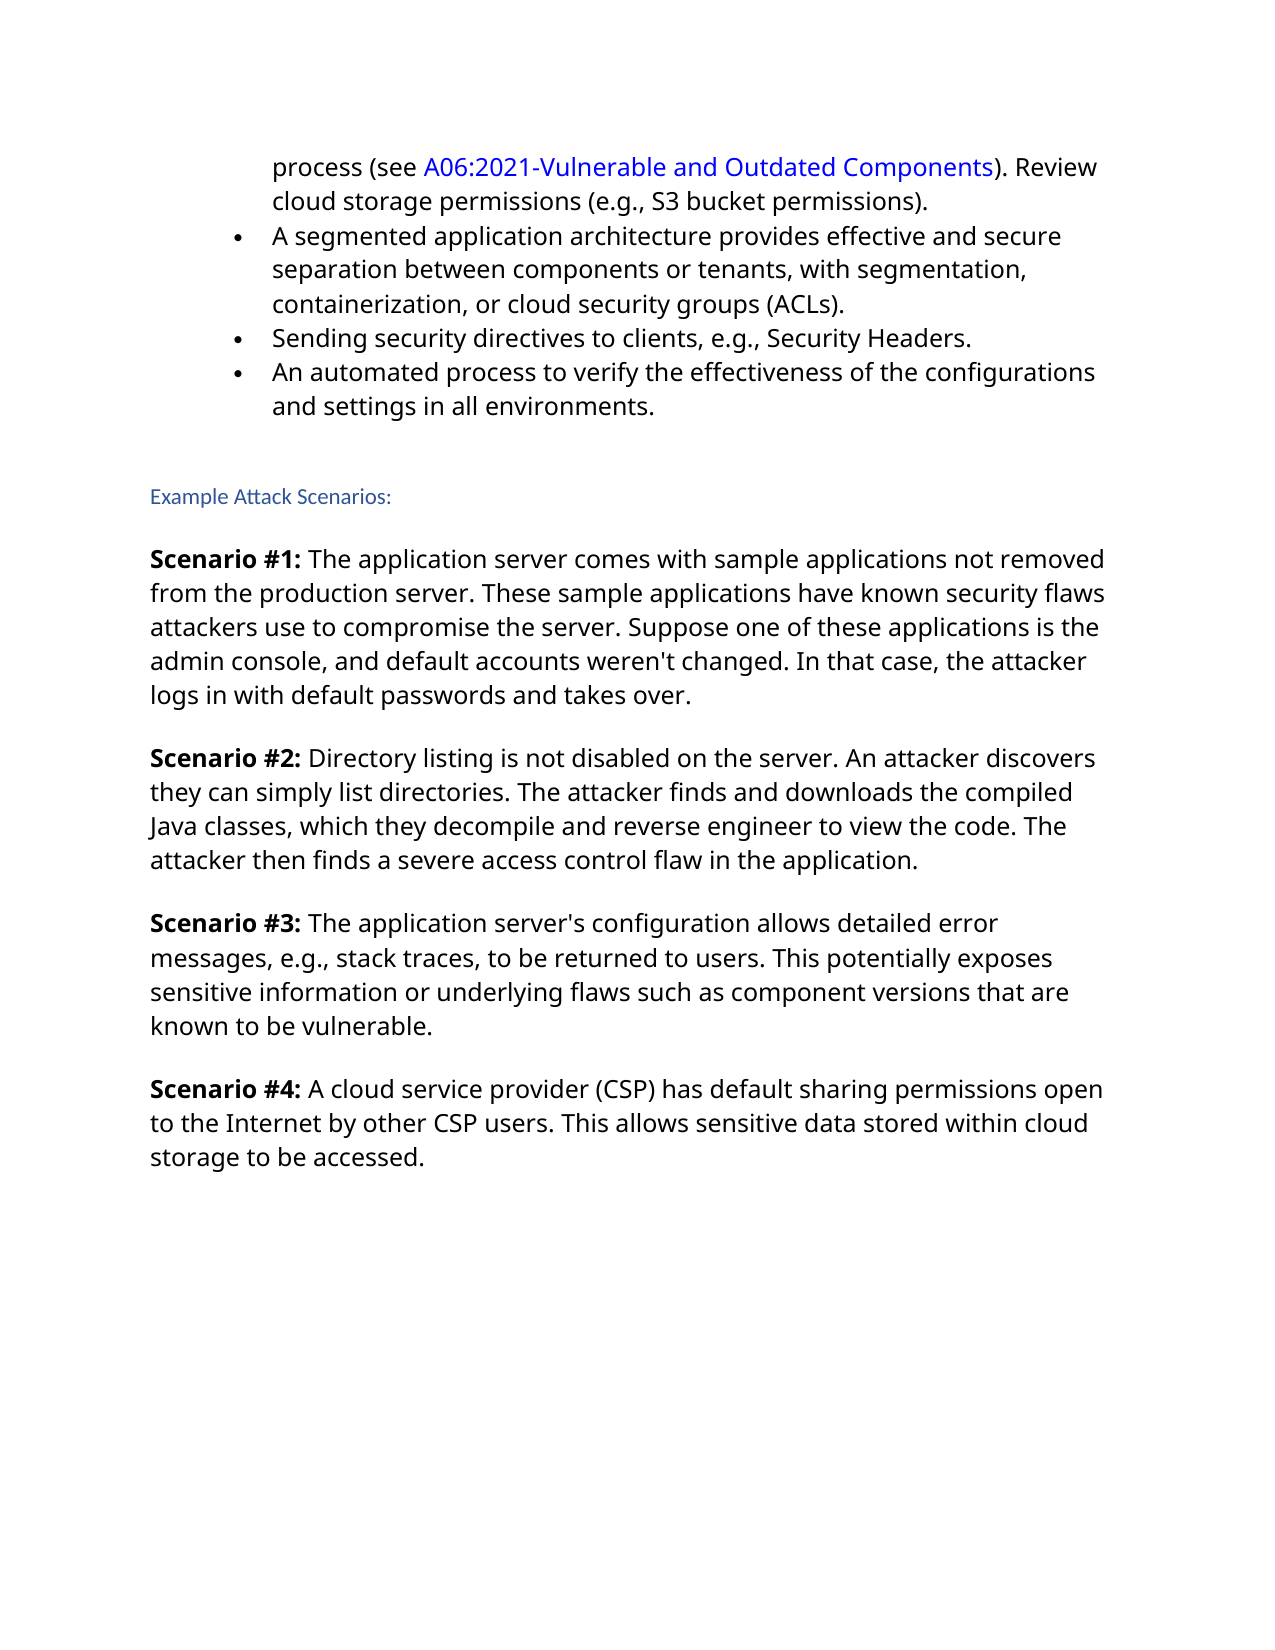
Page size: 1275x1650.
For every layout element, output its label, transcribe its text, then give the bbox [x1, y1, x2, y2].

text Scenario #4: A cloud service provider (CSP) has default sharing permissions open to the Internet by other CSP users. This allows sensitive data stored within cloud storage to be accessed. [150, 1072, 1125, 1174]
list An automated process to verify the effectiveness of the configurations and settings in all environments. [234, 354, 1125, 422]
text Scenario #1: The application server comes with sample applications not removed from the production server. These sample applications have known security flaws attackers use to compromise the server. Suppose one of these applications is the admin console, and default accounts weren't changed. In that case, the attacker logs in with default passwords and takes over. [150, 541, 1125, 712]
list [234, 150, 1125, 218]
text Scenario #3: The application server's configuration allows detailed error messages, e.g., stack traces, to be returned to users. This potentially exposes sensitive information or underlying flaws such as component versions that are known to be vulnerable. [150, 906, 1125, 1042]
list A segmented application architecture provides effective and secure separation between components or tenants, with segmentation, containerization, or cloud security groups (ACLs). [234, 218, 1125, 320]
subtitle Example Attack Scenarios: [150, 482, 1125, 510]
text Scenario #2: Directory listing is not disabled on the server. An attacker discovers they can simply list directories. The attacker finds and downloads the compiled Java classes, which they decompile and reverse engineer to view the code. The attacker then finds a severe access control flaw in the application. [150, 741, 1125, 877]
list Sending security directives to clients, e.g., Security Headers. [234, 320, 1125, 354]
